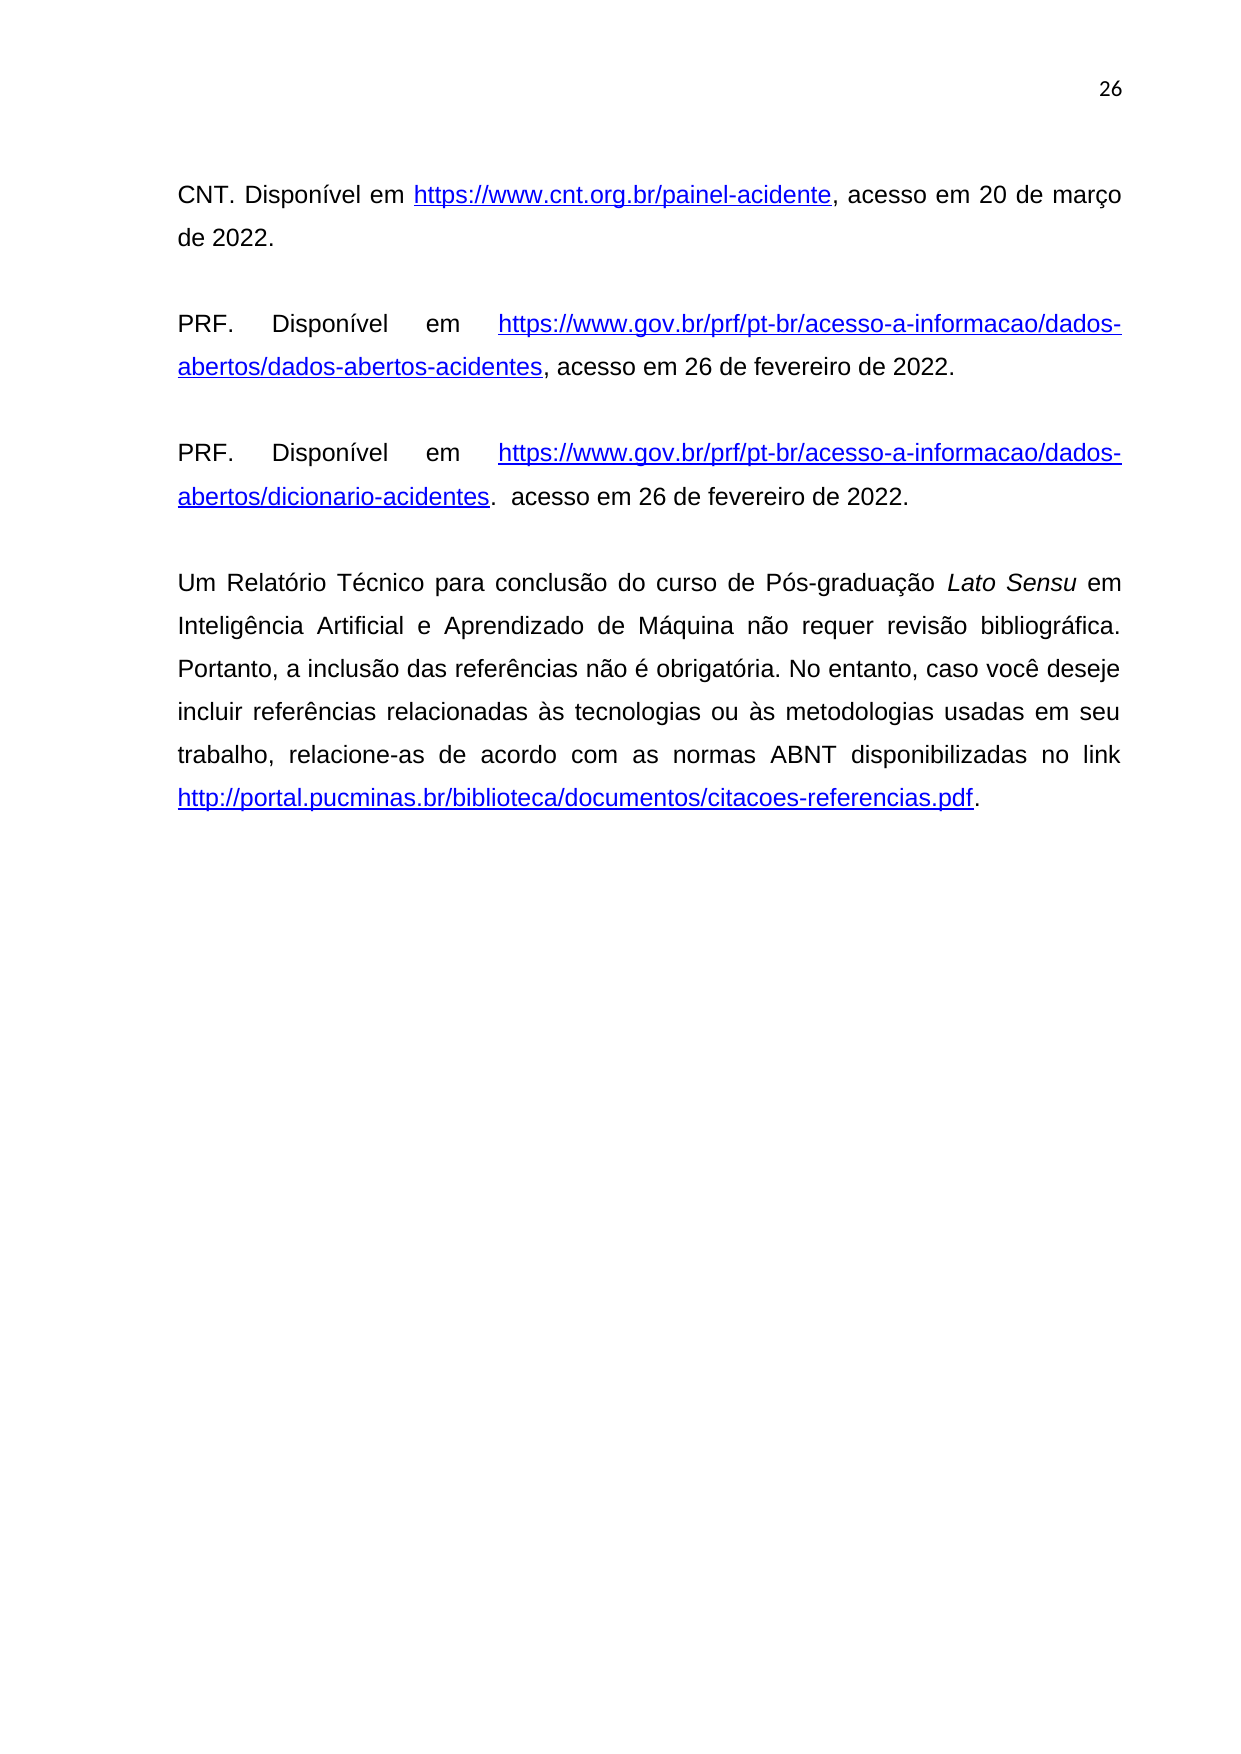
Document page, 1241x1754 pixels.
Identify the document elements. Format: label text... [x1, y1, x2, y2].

text PRF. Disponível em https://www.gov.br/prf/pt-br/acesso-a-informacao/dados-abertos/dados-abertos-acidentes, acesso em 26 de fevereiro de 2022. [177, 309, 1122, 381]
text Um Relatório Técnico para conclusão do curso de Pós-graduação Lato Sensu em Inteligência Artificial e Aprendizado de Máquina não requer revisão bibliográfica. Portanto, a inclusão das referências não é obrigatória. No entanto, caso você deseje incluir referências relacionadas às tecnologias ou às metodologias usadas em seu trabalho, relacione-as de acordo com as normas ABNT disponibilizadas no link http://portal.pucminas.br/biblioteca/documentos/citacoes-referencias.pdf. [177, 568, 1122, 812]
text CNT. Disponível em https://www.cnt.org.br/painel-acidente, acesso em 20 de março de 2022. [177, 179, 1122, 251]
text PRF. Disponível em https://www.gov.br/prf/pt-br/acesso-a-informacao/dados-abertos/dicionario-acidentes. acesso em 26 de fevereiro de 2022. [177, 438, 1122, 510]
